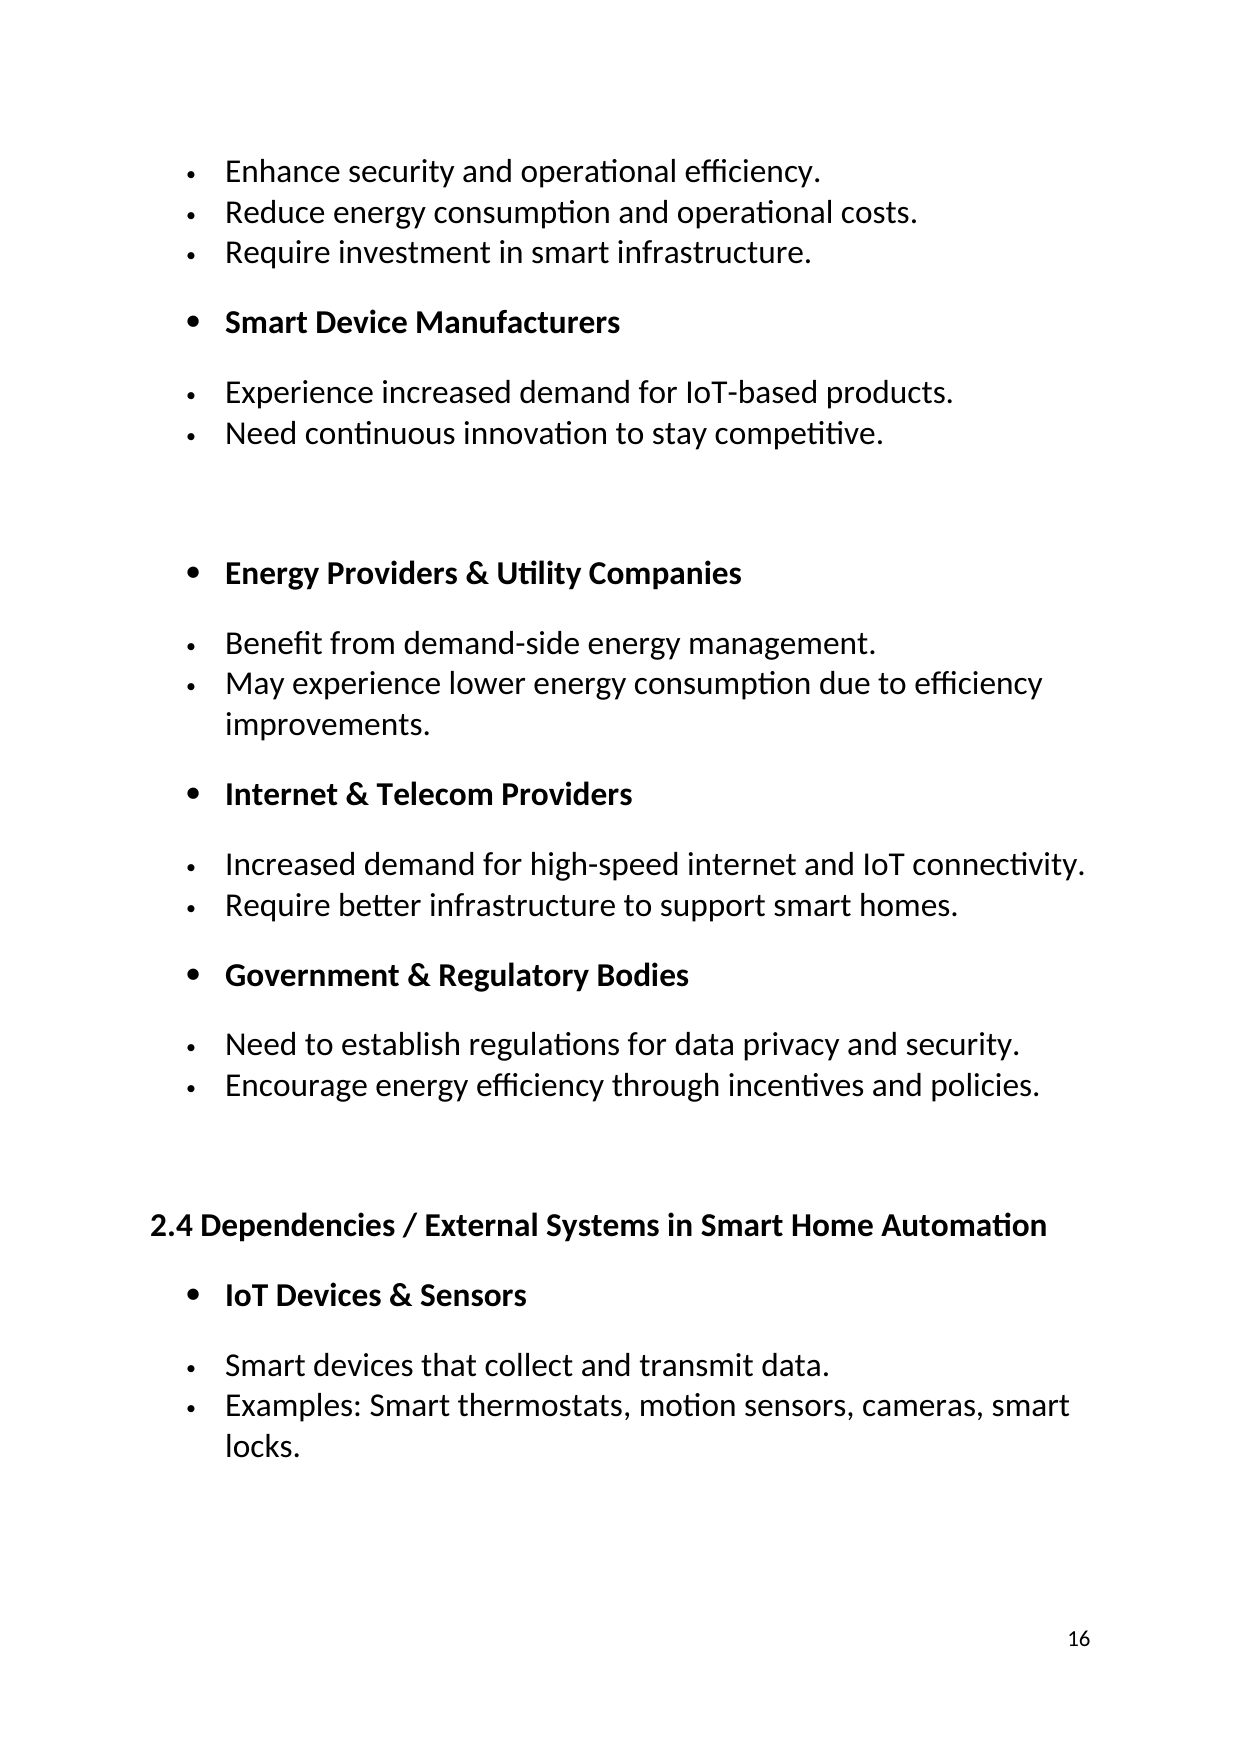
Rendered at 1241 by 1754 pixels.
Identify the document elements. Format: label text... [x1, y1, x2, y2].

list Require better infrastructure to support smart homes. [187, 884, 1090, 924]
list May experience lower energy consumption due to efficiency improvements. [187, 662, 1090, 744]
list Government & Regulatory Bodies [187, 953, 1090, 994]
list Energy Providers & Utility Companies [187, 552, 1090, 592]
list Increased demand for high-speed internet and IoT connectivity. [187, 843, 1090, 884]
list Encourage energy efficiency through incentives and policies. [187, 1064, 1090, 1105]
list Smart devices that collect and transmit data. [187, 1344, 1090, 1384]
list Examples: Smart thermostats, motion sensors, cameras, smart locks. [187, 1384, 1090, 1466]
list Internet & Telecom Providers [187, 773, 1090, 814]
list Smart Device Manufacturers [187, 301, 1090, 342]
list Reduce energy consumption and operational costs. [187, 191, 1090, 231]
list IoT Devices & Sensors [187, 1274, 1090, 1314]
list Require investment in smart infrastructure. [187, 231, 1090, 272]
list Need to establish regulations for data privacy and security. [187, 1023, 1090, 1064]
list Experience increased demand for IoT-based products. [187, 371, 1090, 412]
list Benefit from demand-side energy management. [187, 622, 1090, 662]
list Enhance security and operational efficiency. [187, 150, 1090, 191]
subtitle 2.4 Dependencies / External Systems in Smart Home Automation [150, 1204, 1090, 1245]
list Need continuous innovation to stay competitive. [187, 412, 1090, 453]
